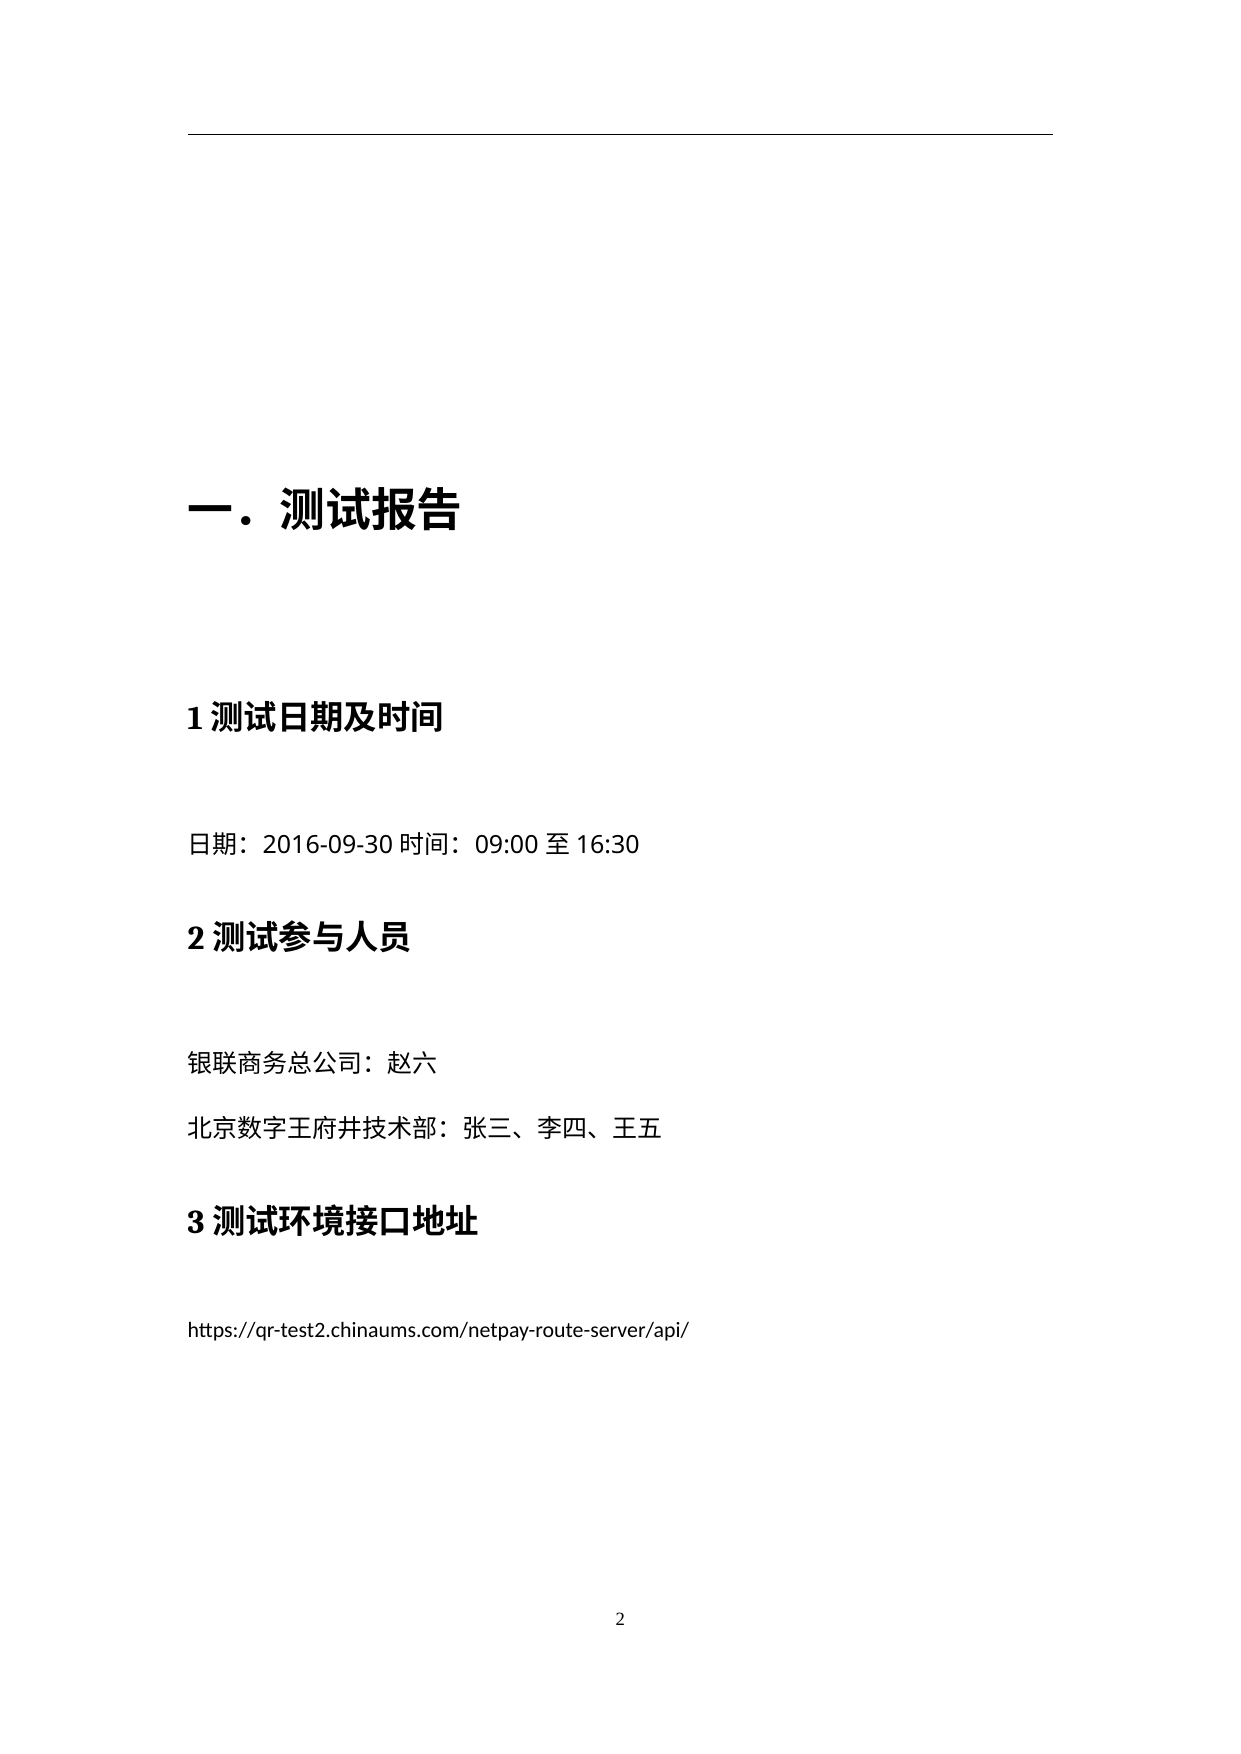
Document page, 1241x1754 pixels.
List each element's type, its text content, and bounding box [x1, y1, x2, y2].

text 北京数字王府井技术部：张三、李四、王五 [187, 1094, 1053, 1159]
subtitle 1 测试日期及时间 [187, 683, 1053, 748]
subtitle 一．测试报告 [187, 457, 1053, 555]
text 银联商务总公司：赵六 [187, 1029, 1053, 1094]
text 日期：2016-09-30 时间：09:00 至 16:30 [187, 810, 1053, 875]
subtitle 2 测试参与人员 [187, 902, 1053, 967]
text https://qr-test2.chinaums.com/netpay-route-server/api/ [187, 1313, 1053, 1346]
subtitle 3 测试环境接口地址 [187, 1186, 1053, 1251]
